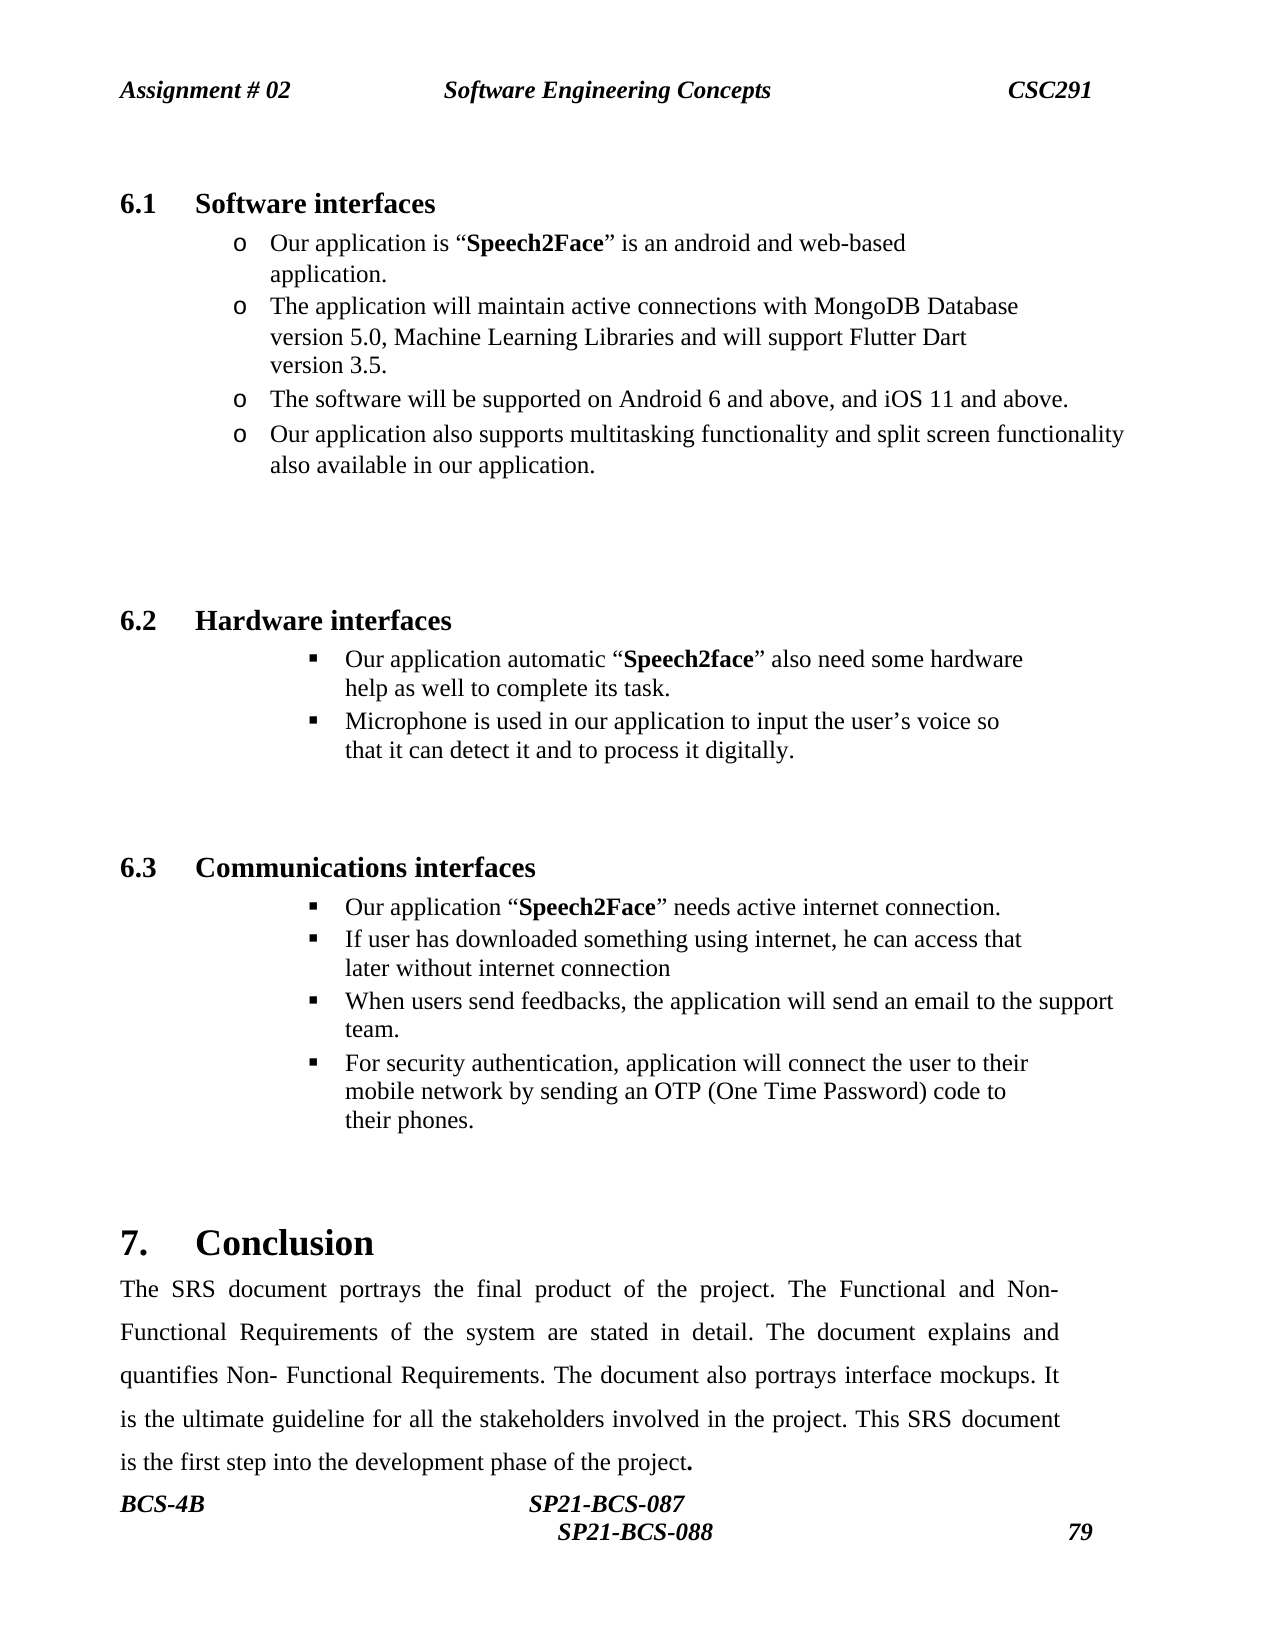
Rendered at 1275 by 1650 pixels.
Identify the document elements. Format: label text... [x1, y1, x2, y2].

list For security authentication, application will connect the user to their mobile network by sending an OTP (One Time Password) code to their phones. [307, 1048, 1037, 1134]
list Microphone is used in our application to input the user’s voice so that it can detect it and to process it digitally. [307, 706, 1037, 764]
list Our application is “Speech2Face” is an android and web-based application. [232, 228, 1021, 288]
list The application will maintain active connections with MongoDB Database version 5.0, Machine Learning Libraries and will support Flutter Dart version 3.5. [232, 291, 1021, 379]
text The SRS document portrays the final product of the project. The Functional and Non-Functional Requirements of the system are stated in detail. The document explains and quantifies Non- Functional Requirements. The document also portrays interface mockups. It is the ultimate guideline for all the stakeholders involved in the project. This SRS document is the first step into the development phase of the project. [120, 1274, 1060, 1476]
list When users send feedbacks, the application will send an email to the support team. [307, 986, 1155, 1043]
list Our application also supports multitasking functionality and split screen functionality also available in our application. [232, 419, 1155, 479]
subtitle Communications interfaces [120, 850, 1155, 884]
subtitle Hardware interfaces [120, 603, 1155, 636]
list If user has downloaded something using internet, he can access that later without internet connection [307, 924, 1048, 981]
subtitle Software interfaces [120, 186, 1155, 219]
list The software will be supported on Android 6 and above, and iOS 11 and above. [232, 384, 1155, 415]
list Our application “Speech2Face” needs active internet connection. [307, 892, 1048, 921]
subtitle Conclusion [120, 1220, 1155, 1263]
list Our application automatic “Speech2face” also need some hardware help as well to complete its task. [307, 644, 1048, 702]
